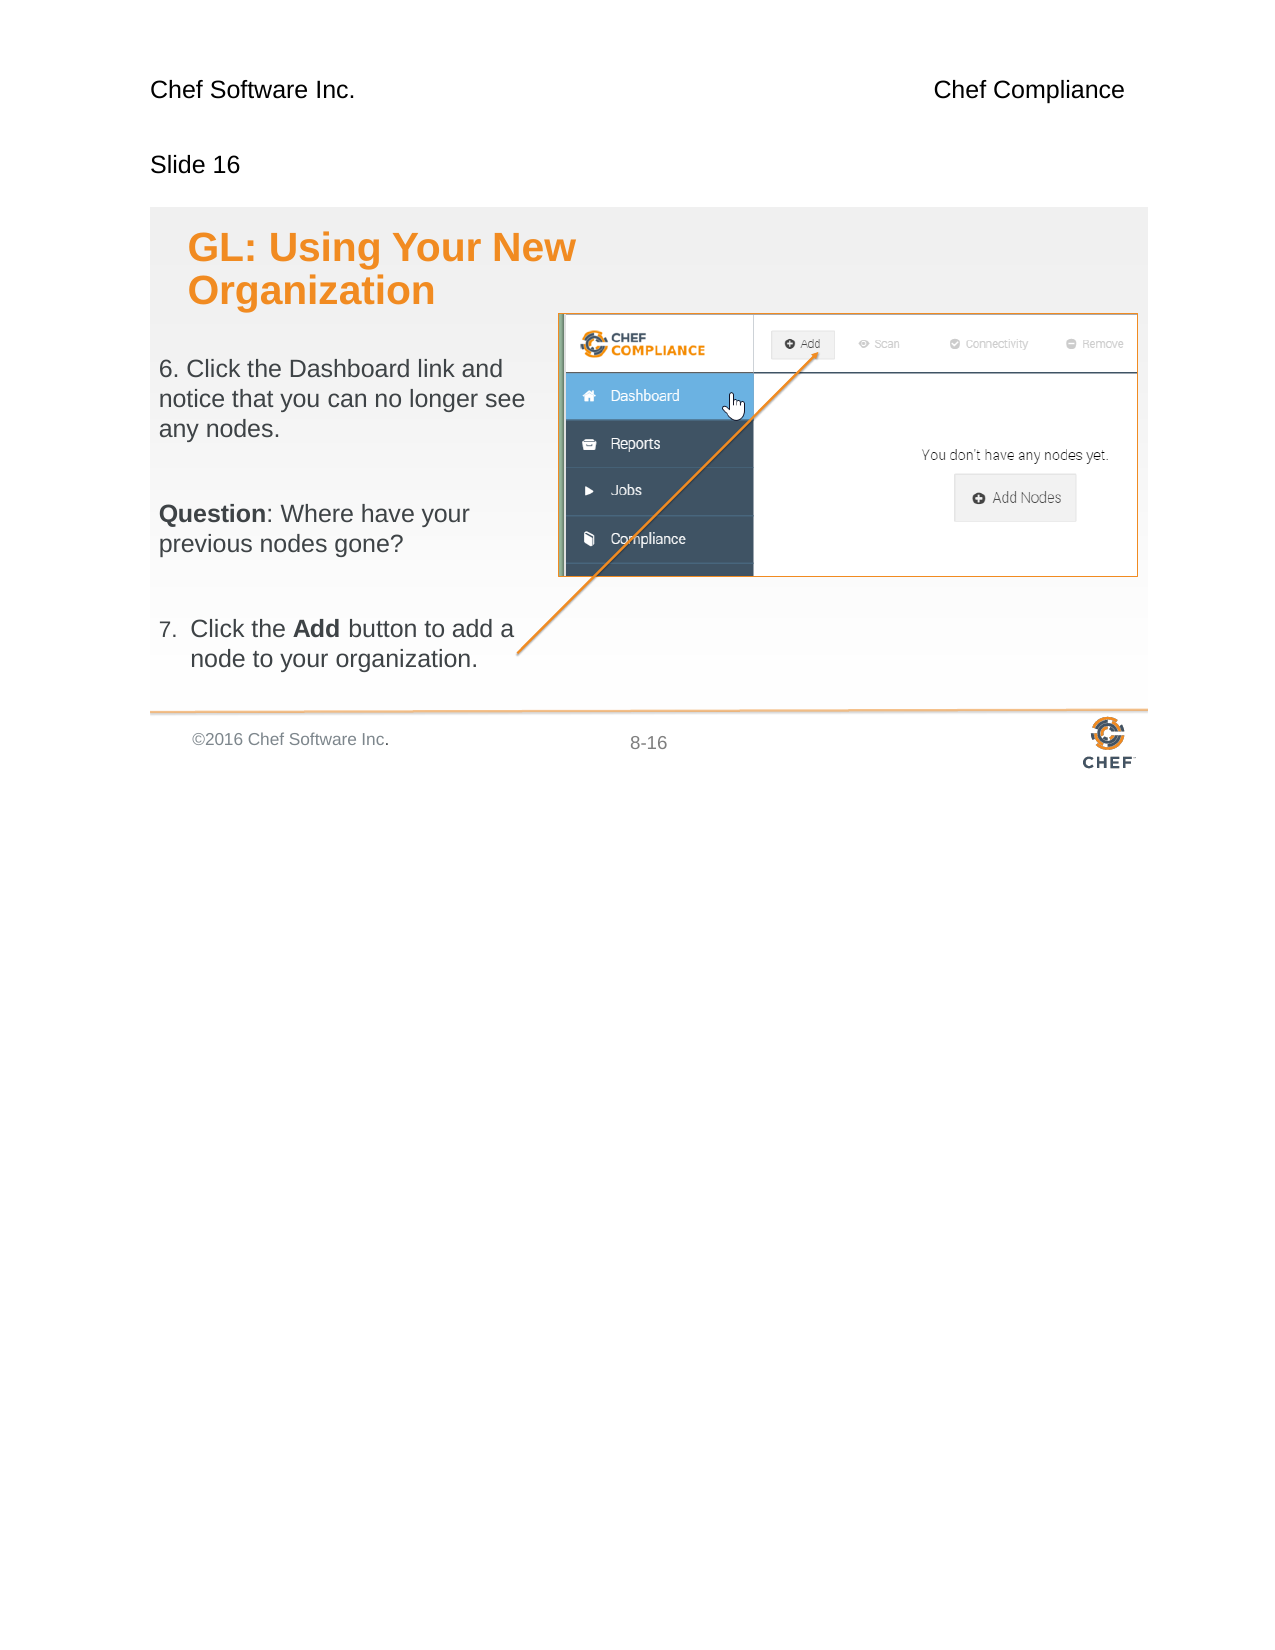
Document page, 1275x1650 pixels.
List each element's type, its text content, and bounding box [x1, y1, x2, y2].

text Slide 16 [150, 150, 1125, 179]
